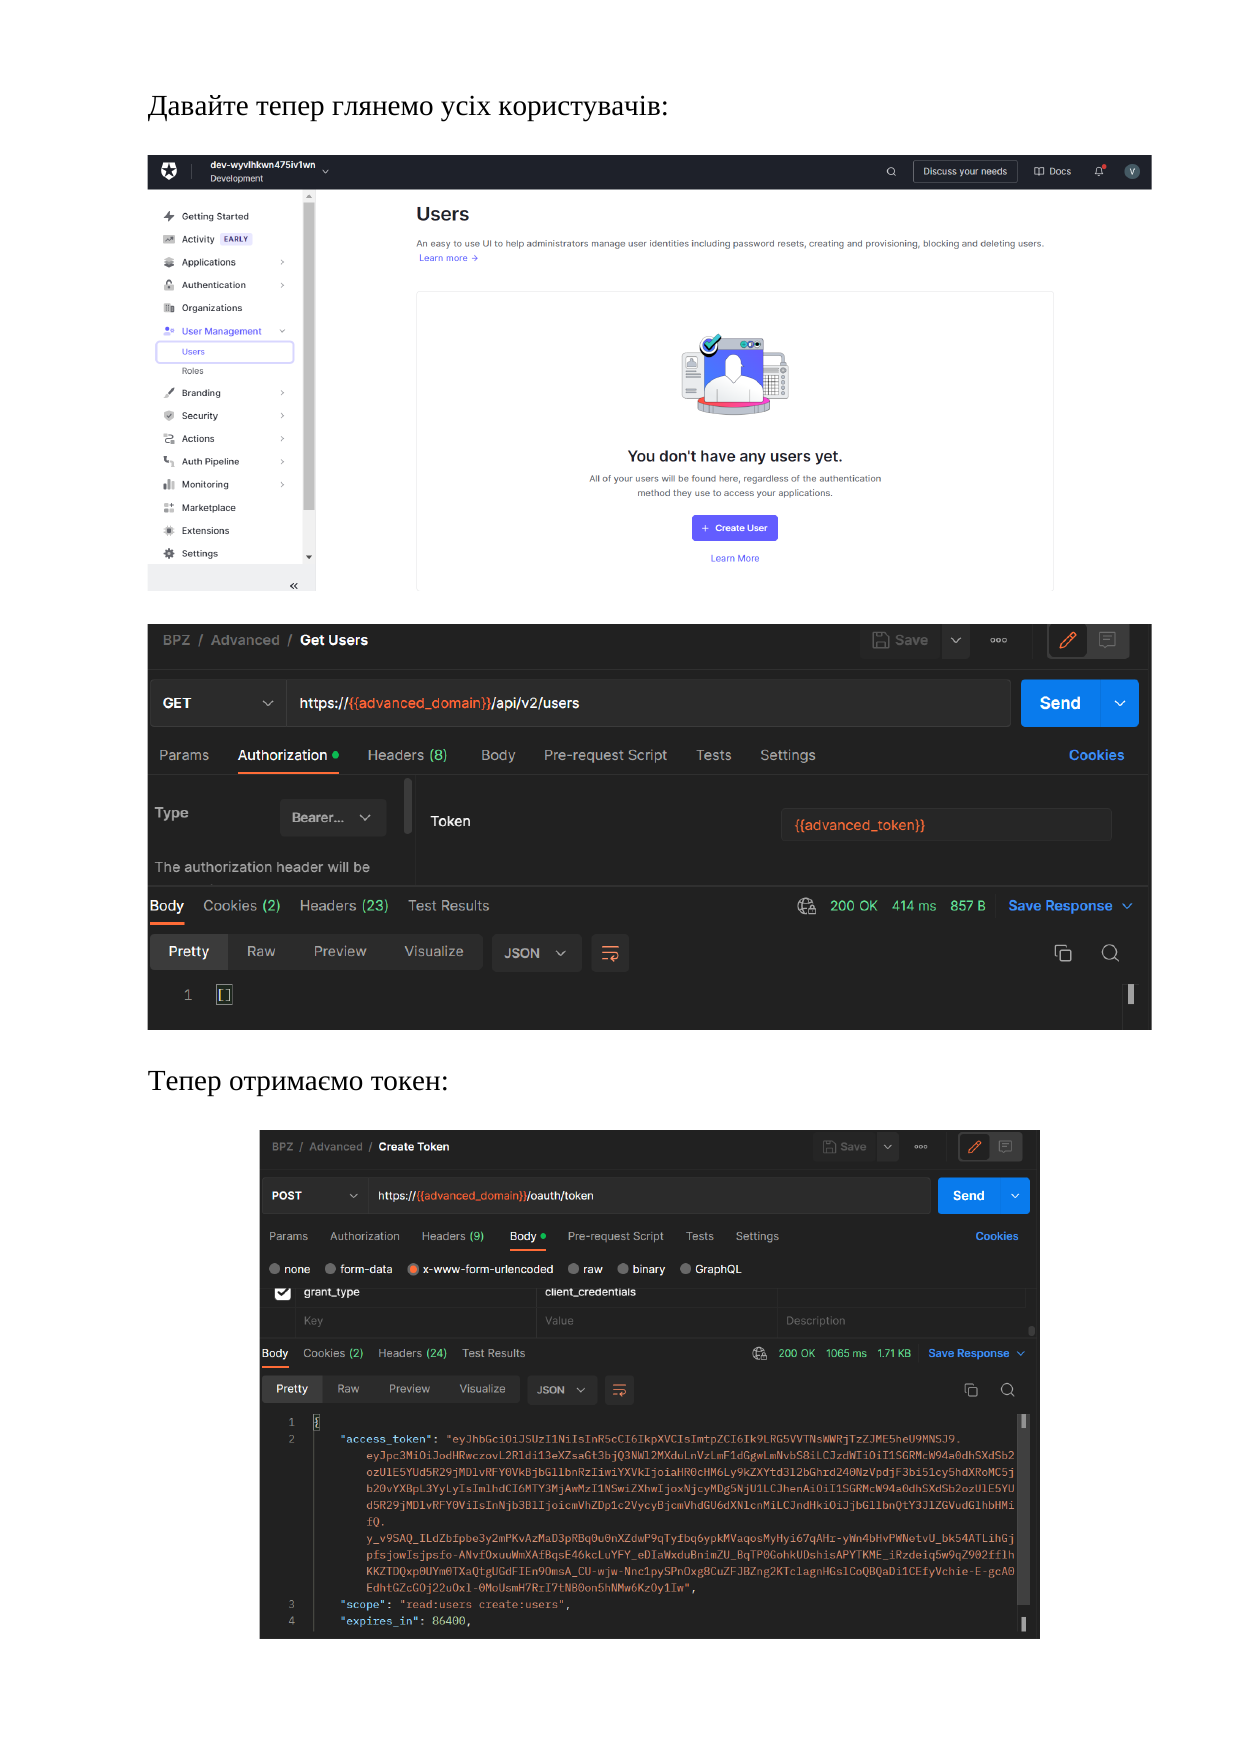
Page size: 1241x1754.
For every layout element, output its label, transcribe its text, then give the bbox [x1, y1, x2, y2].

text Тепер отримаємо токен: [148, 1063, 1152, 1097]
picture [259, 1130, 1040, 1639]
text Давайте тепер глянемо усіх користувачів: [148, 88, 1152, 122]
picture [147, 155, 1152, 591]
picture [147, 624, 1152, 1030]
